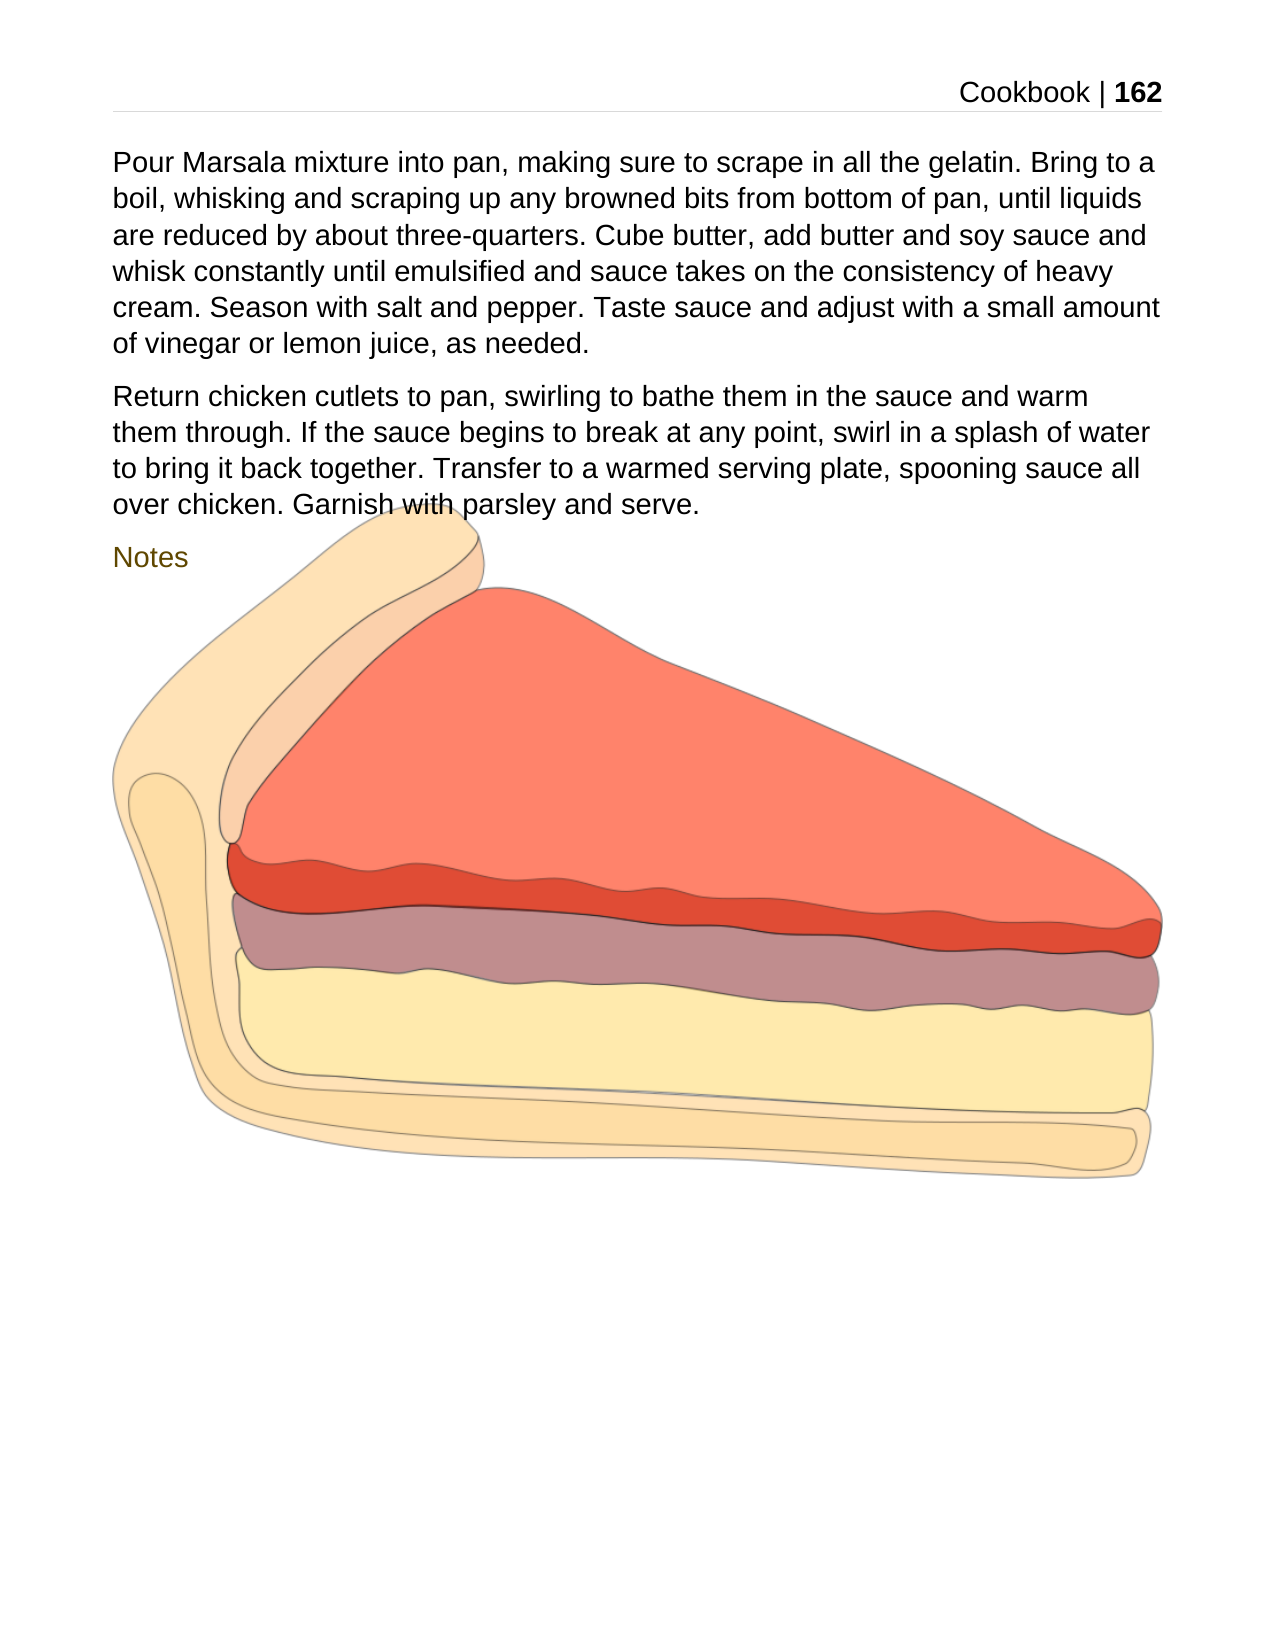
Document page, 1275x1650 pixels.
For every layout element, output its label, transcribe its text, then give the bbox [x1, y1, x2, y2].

text Pour Marsala mixture into pan, making sure to scrape in all the gelatin. Bring to a boil, whisking and scraping up any browned bits from bottom of pan, until liquids are reduced by about three-quarters. Cube butter, add butter and soy sauce and whisk constantly until emulsified and sauce takes on the consistency of heavy cream. Season with salt and pepper. Taste sauce and adjust with a small amount of vinegar or lemon juice, as needed. [112, 145, 1162, 359]
subtitle Notes [112, 540, 1162, 573]
picture [112, 503, 1163, 1179]
text Return chicken cutlets to pan, swirling to bathe them in the sauce and warm them through. If the sauce begins to break at any point, swirl in a splash of water to bring it back together. Transfer to a warmed serving plate, spooning sauce all over chicken. Garnish with parsley and serve. [112, 379, 1162, 521]
